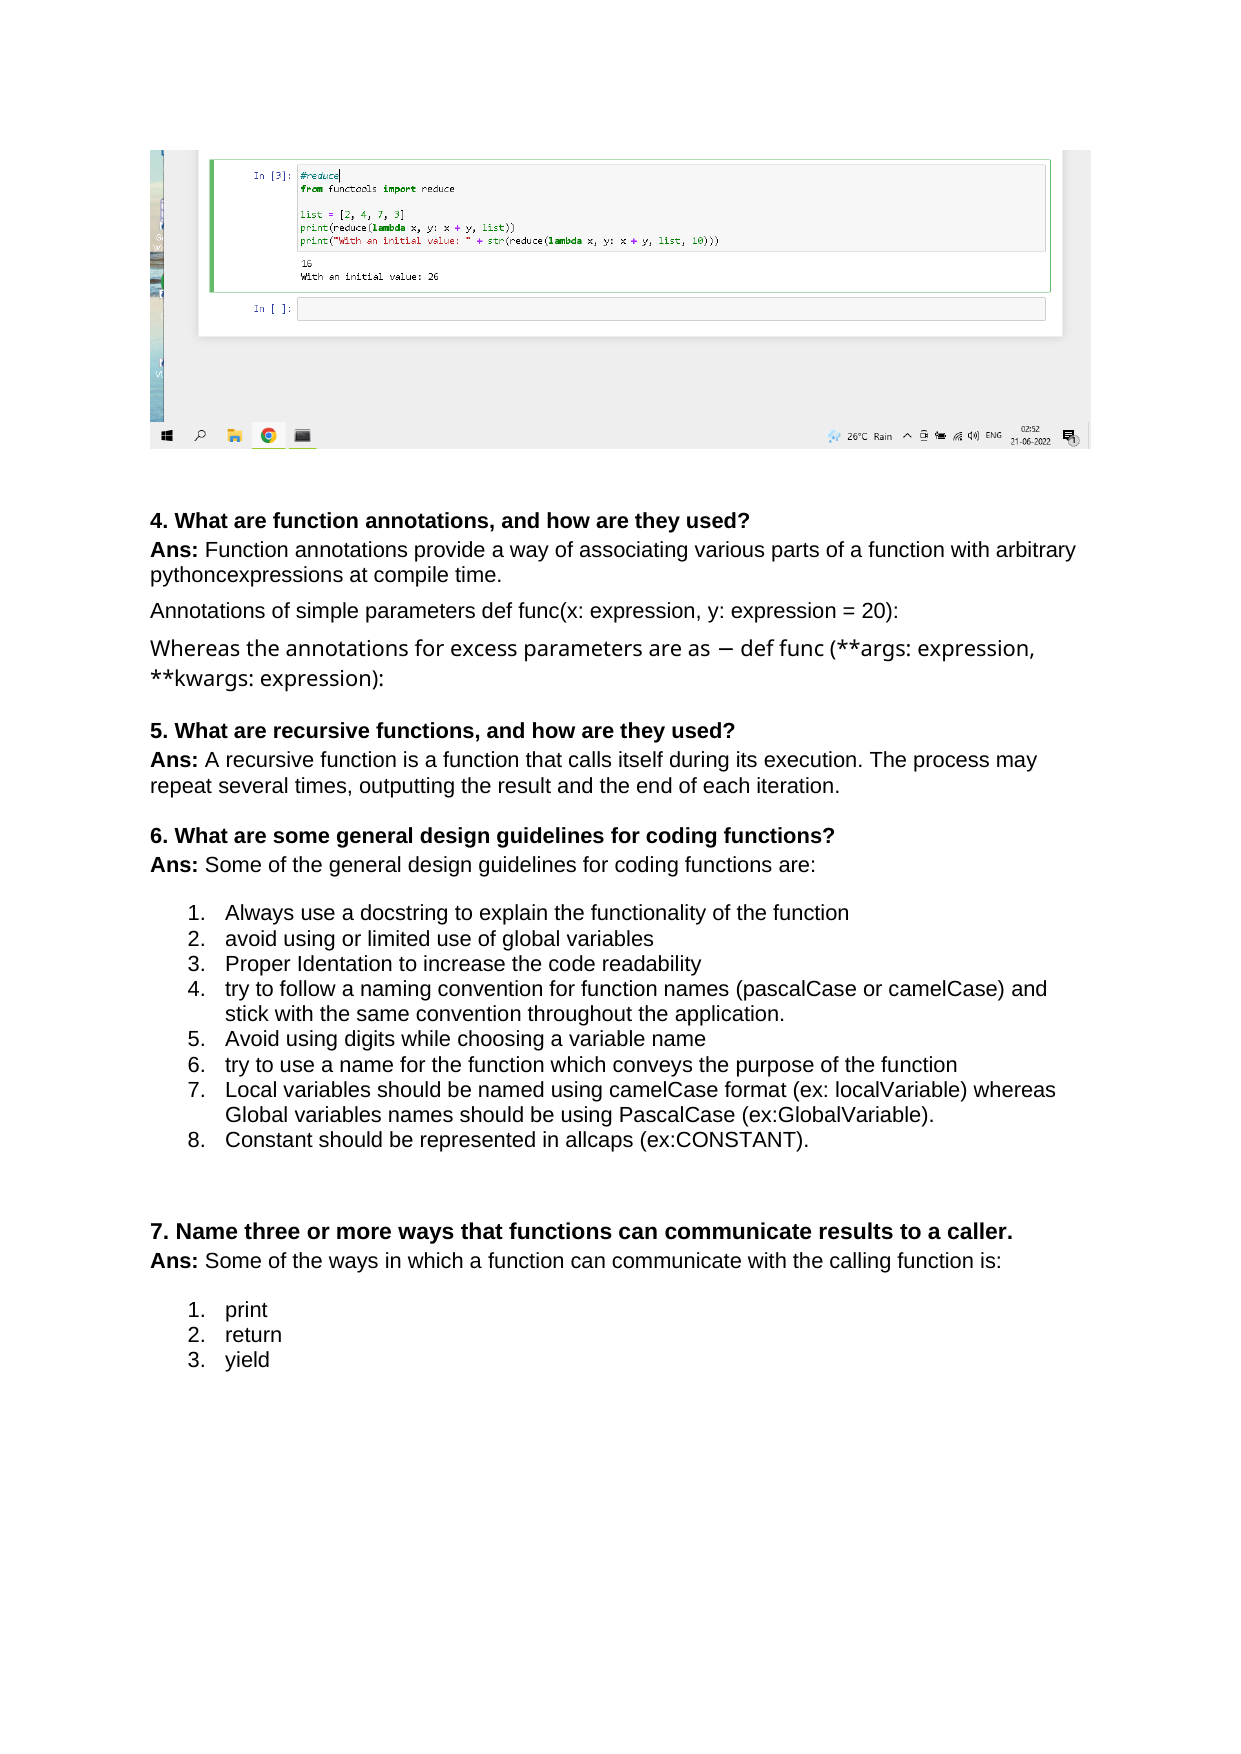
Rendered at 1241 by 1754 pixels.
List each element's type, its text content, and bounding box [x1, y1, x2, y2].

list try to use a name for the function which conveys the purpose of the function [187, 1051, 1090, 1077]
list Local variables should be named using camelCase format (ex: localVariable) whereas Global variables names should be using PascalCase (ex:GlobalVariable). [187, 1077, 1090, 1127]
list Proper Identation to increase the code readability [187, 951, 1090, 976]
text Ans: A recursive function is a function that calls itself during its execution. The process may repeat several times, outputting the result and the end of each iteration. [150, 747, 1090, 798]
subtitle 7. Name three or more ways that functions can communicate results to a caller. [150, 1218, 1090, 1244]
list print [187, 1297, 1090, 1322]
list Always use a docstring to explain the functionality of the function [187, 900, 1090, 925]
list avoid using or limited use of global variables [187, 925, 1090, 951]
list return [187, 1322, 1090, 1347]
text Ans: Some of the ways in which a function can communicate with the calling function is: [150, 1248, 1090, 1274]
subtitle 4. What are function annotations, and how are they used? [150, 507, 1090, 533]
picture [150, 150, 1091, 449]
subtitle 5. What are recursive functions, and how are they used? [150, 718, 1090, 743]
list Constant should be represented in allcaps (ex:CONSTANT). [187, 1127, 1090, 1152]
text Annotations of simple parameters def func(x: expression, y: expression = 20): [150, 598, 1090, 623]
text Whereas the annotations for excess parameters are as − def func (**args: expression, **kwargs: expression): [150, 633, 1090, 693]
text Ans: Function annotations provide a way of associating various parts of a function with arbitrary pythoncexpressions at compile time. [150, 537, 1090, 587]
list Avoid using digits while choosing a variable name [187, 1026, 1090, 1051]
subtitle 6. What are some general design guidelines for coding functions? [150, 823, 1090, 848]
list try to follow a naming convention for function names (pascalCase or camelCase) and stick with the same convention throughout the application. [187, 976, 1090, 1026]
text Ans: Some of the general design guidelines for coding functions are: [150, 852, 1090, 877]
list yield [187, 1347, 1090, 1372]
